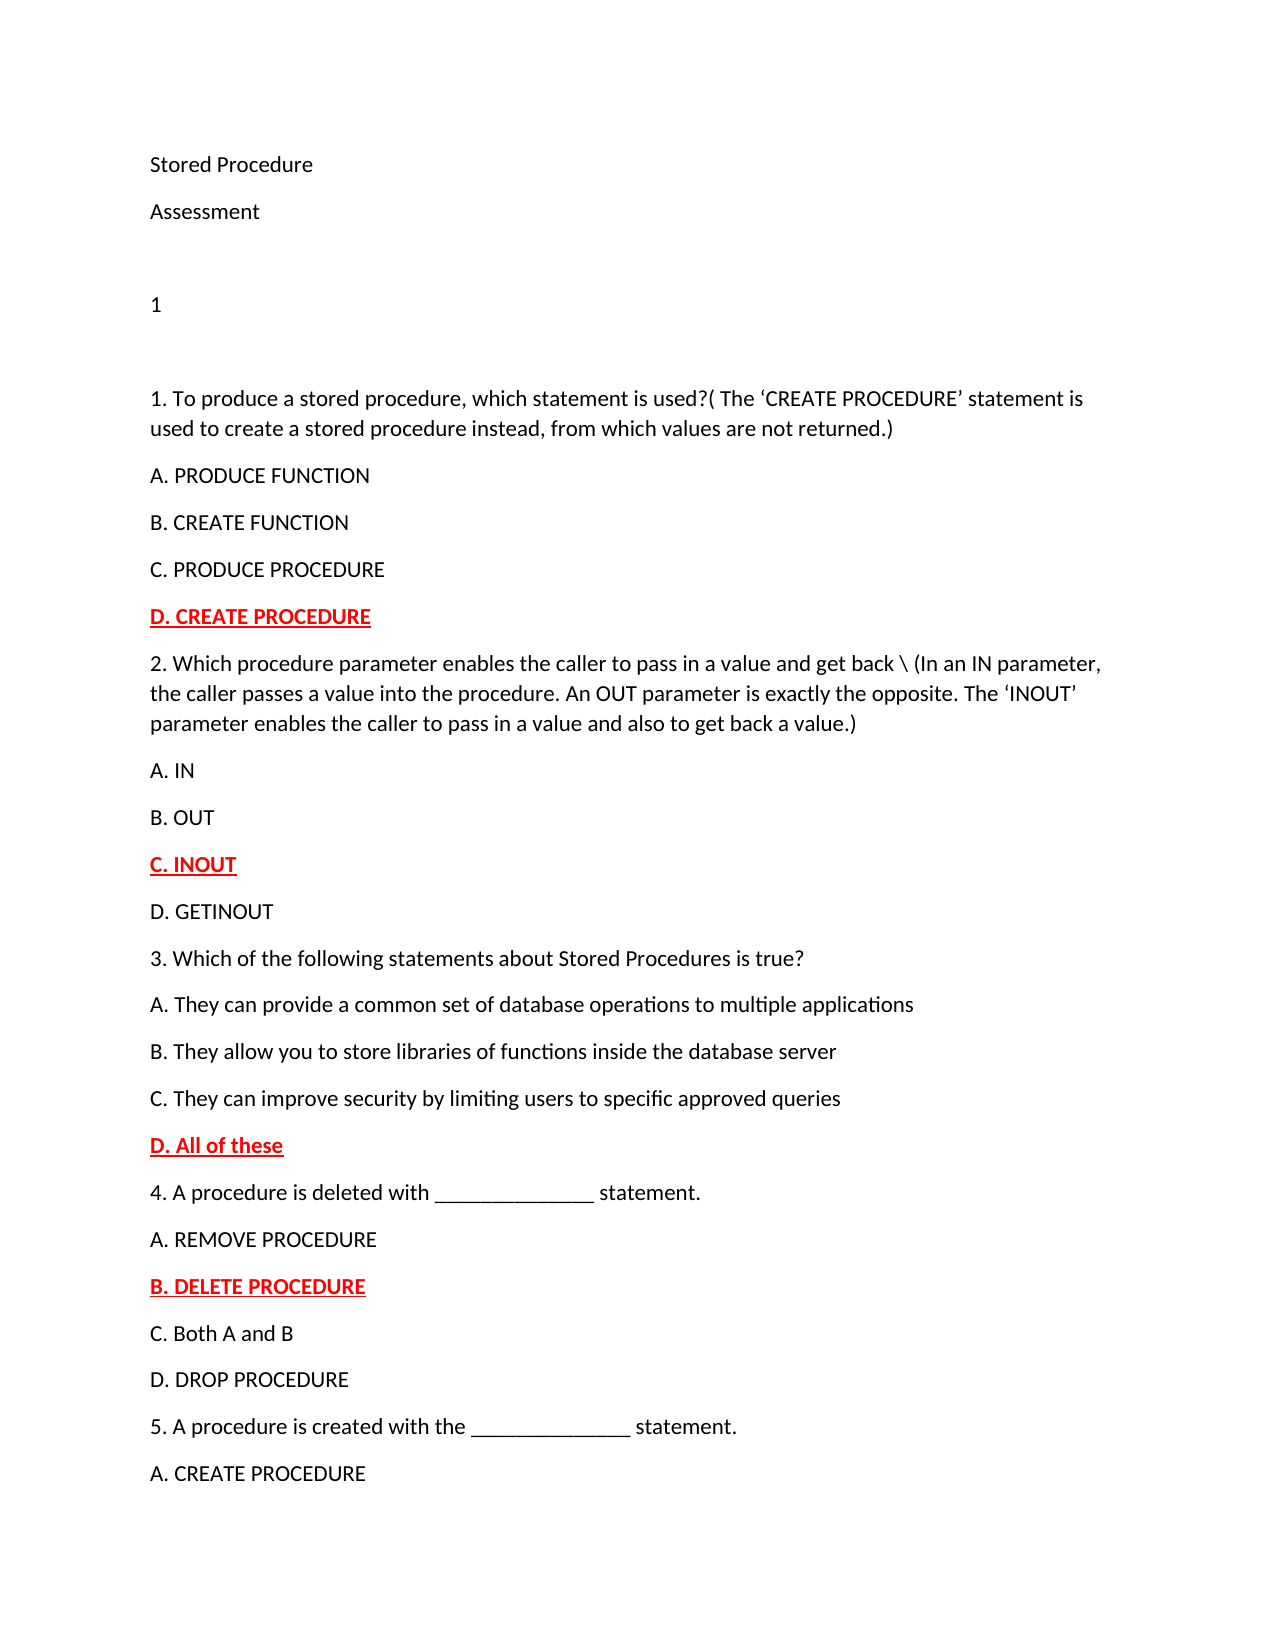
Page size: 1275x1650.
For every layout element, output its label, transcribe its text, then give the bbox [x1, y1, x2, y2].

text 2. Which procedure parameter enables the caller to pass in a value and get back \ (In an IN parameter, the caller passes a value into the procedure. An OUT parameter is exactly the opposite. The ‘INOUT’ parameter enables the caller to pass in a value and also to get back a value.) [150, 649, 1125, 737]
text 1 [150, 291, 1125, 319]
text D. All of these [150, 1131, 1125, 1159]
text 1. To produce a stored procedure, which statement is used?( The ‘CREATE PROCEDURE’ statement is used to create a stored procedure instead, from which values are not returned.) [150, 384, 1125, 443]
text Assessment [150, 197, 1125, 225]
text B. DELETE PROCEDURE [150, 1272, 1125, 1300]
text 5. A procedure is created with the ______________ statement. [150, 1412, 1125, 1441]
text D. DROP PROCEDURE [150, 1366, 1125, 1394]
text A. CREATE PROCEDURE [150, 1459, 1125, 1487]
text A. IN [150, 756, 1125, 784]
text B. OUT [150, 803, 1125, 831]
text 3. Which of the following statements about Stored Procedures is true? [150, 944, 1125, 972]
text C. Both A and B [150, 1319, 1125, 1347]
text C. PRODUCE PROCEDURE [150, 555, 1125, 583]
text 4. A procedure is deleted with ______________ statement. [150, 1178, 1125, 1206]
text B. They allow you to store libraries of functions inside the database server [150, 1037, 1125, 1066]
text C. They can improve security by limiting users to specific approved queries [150, 1084, 1125, 1112]
text A. They can provide a common set of database operations to multiple applications [150, 991, 1125, 1019]
text A. PRODUCE FUNCTION [150, 461, 1125, 489]
text A. REMOVE PROCEDURE [150, 1225, 1125, 1253]
text B. CREATE FUNCTION [150, 508, 1125, 536]
text D. CREATE PROCEDURE [150, 602, 1125, 630]
text C. INOUT [150, 850, 1125, 878]
text Stored Procedure [150, 150, 1125, 178]
text D. GETINOUT [150, 897, 1125, 925]
